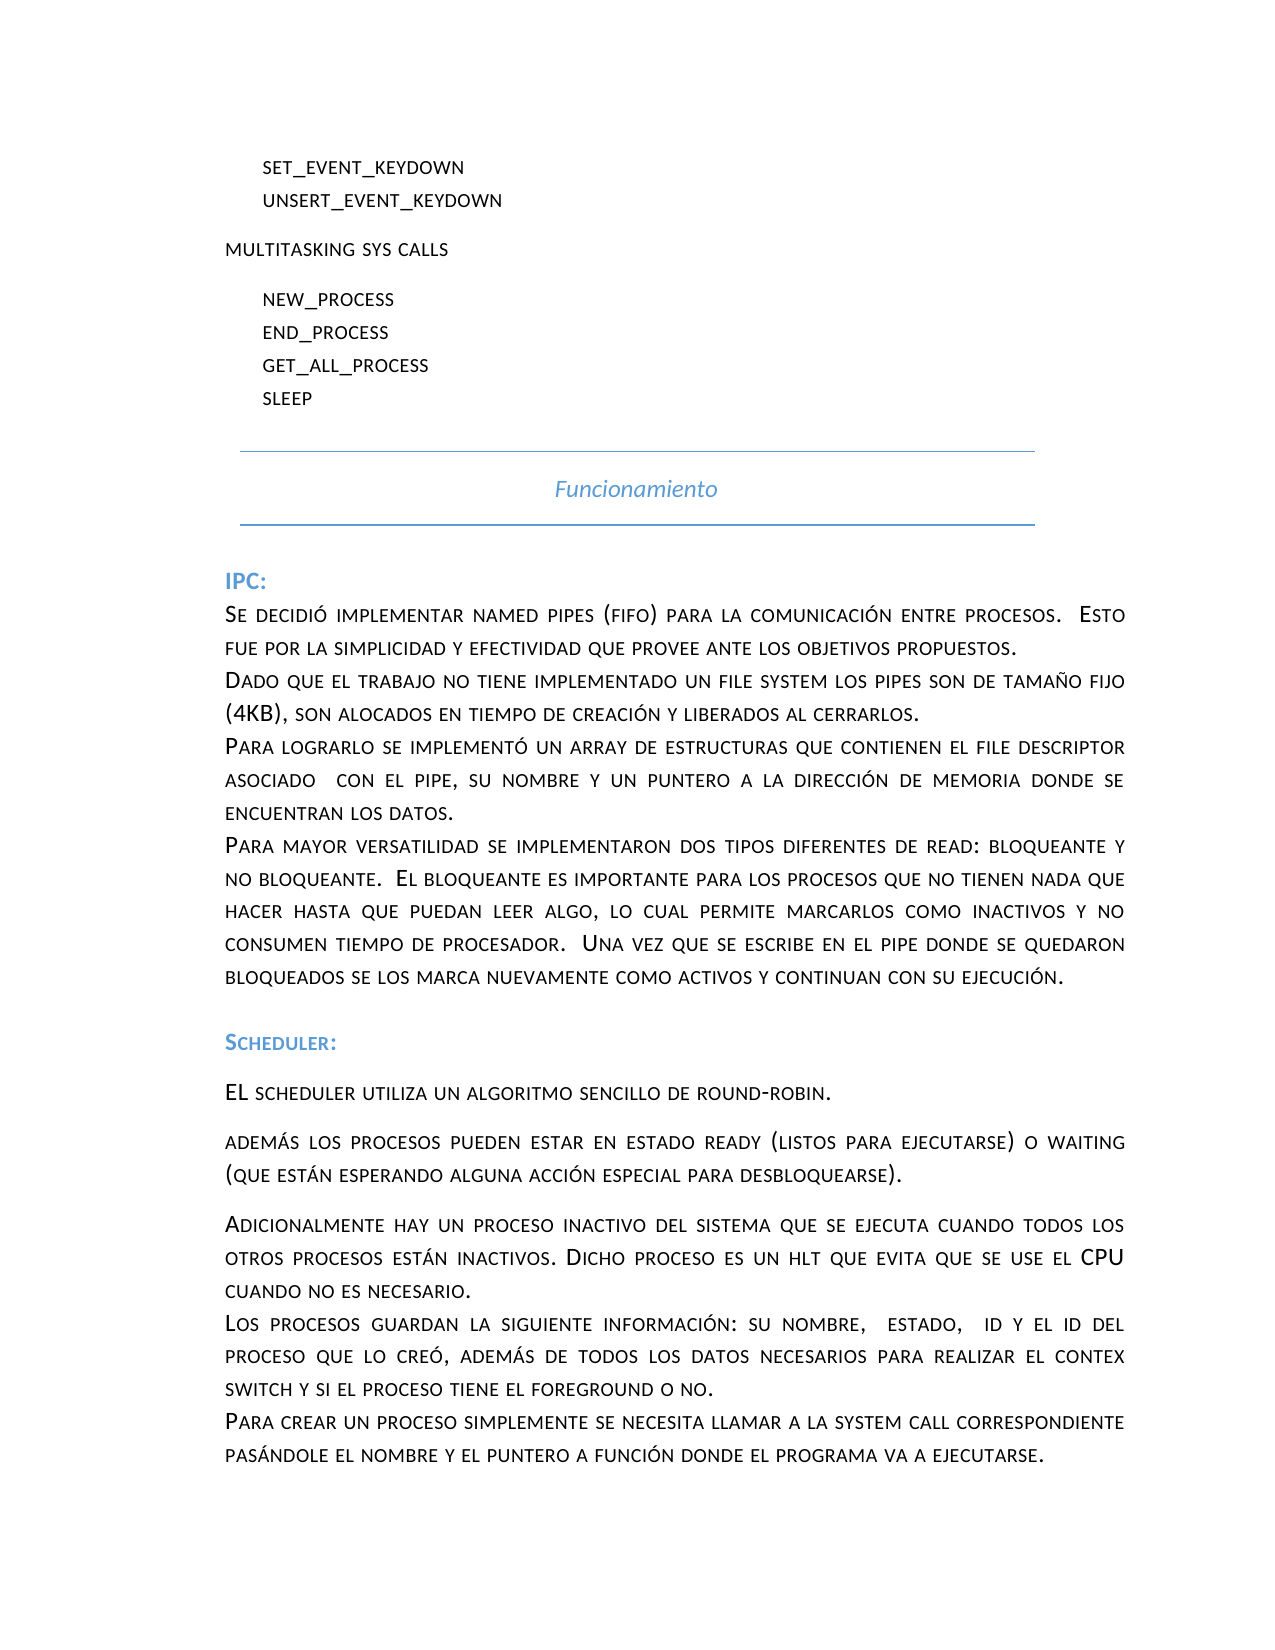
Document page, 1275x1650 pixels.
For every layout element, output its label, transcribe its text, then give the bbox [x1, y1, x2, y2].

list get_all_process [262, 348, 1125, 378]
list new_process [262, 282, 1125, 313]
list Para mayor versatilidad se implementaron dos tipos diferentes de read: bloqueante y no bloqueante. El bloqueante es importante para los procesos que no tienen nada que hacer hasta que puedan leer algo, lo cual permite marcarlos como inactivos y no consumen tiempo de procesador. Una vez que se escribe en el pipe donde se quedaron bloqueados se los marca nuevamente como activos y continuan con su ejecución. [225, 829, 1125, 991]
list end_process [262, 315, 1125, 346]
list Adicionalmente hay un proceso inactivo del sistema que se ejecuta cuando todos los otros procesos están inactivos. Dicho proceso es un hlt que evita que se use el CPU cuando no es necesario. [225, 1208, 1125, 1304]
list IPC: [225, 565, 1125, 596]
text Funcionamiento [240, 452, 1035, 524]
text EL scheduler utiliza un algoritmo sencillo de round-robin. [150, 1076, 1125, 1106]
list Dado que el trabajo no tiene implementado un file system los pipes son de tamaño fijo (4KB), son alocados en tiempo de creación y liberados al cerrarlos. [225, 664, 1125, 728]
list Para crear un proceso simplemente se necesita llamar a la system call correspondiente pasándole el nombre y el puntero a función donde el programa va a ejecutarse. [225, 1405, 1125, 1469]
text además los procesos pueden estar en estado ready (listos para ejecutarse) o waiting (que están esperando alguna acción especial para desbloquearse). [225, 1125, 1125, 1189]
list Scheduler: [225, 1026, 1125, 1057]
list sleep [262, 381, 1125, 411]
list unsert_event_keydown [262, 183, 1125, 213]
text multitasking sys calls [225, 232, 1125, 263]
list Se decidió implementar named pipes (fifo) para la comunicación entre procesos. Esto fue por la simplicidad y efectividad que provee ante los objetivos propuestos. [225, 598, 1125, 662]
list Para lograrlo se implementó un array de estructuras que contienen el file descriptor asociado con el pipe, su nombre y un puntero a la dirección de memoria donde se encuentran los datos. [225, 730, 1125, 826]
list set_event_keydown [262, 150, 1125, 181]
list Los procesos guardan la siguiente información: su nombre, estado, id y el id del proceso que lo creó, además de todos los datos necesarios para realizar el contex switch y si el proceso tiene el foreground o no. [225, 1307, 1125, 1403]
